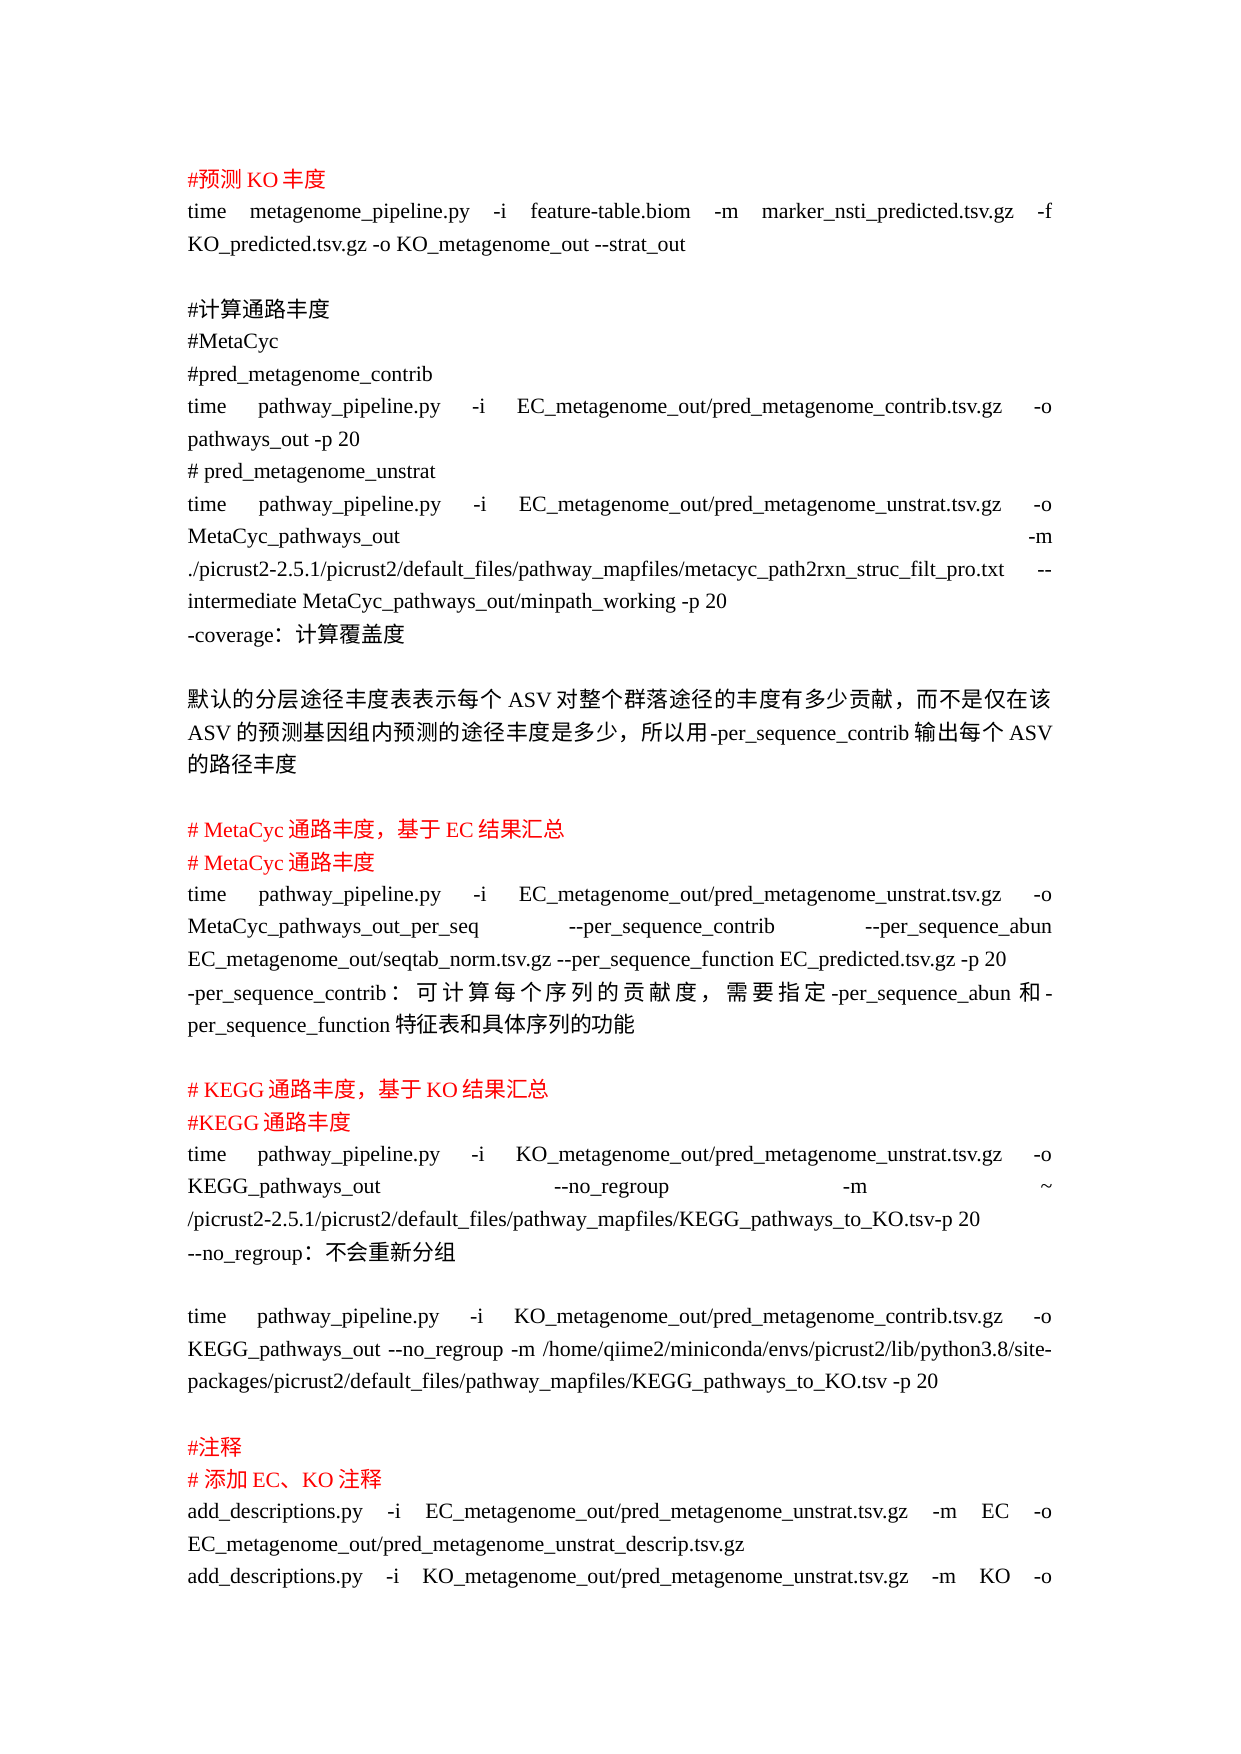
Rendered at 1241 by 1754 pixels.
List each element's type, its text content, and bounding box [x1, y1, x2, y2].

text time pathway_pipeline.py -i KO_metagenome_out/pred_metagenome_contrib.tsv.gz -o KEGG_pathways_out --no_regroup -m /home/qiime2/miniconda/envs/picrust2/lib/python3.8/site-packages/picrust2/default_files/pathway_mapfiles/KEGG_pathways_to_KO.tsv -p 20 [187, 1299, 1053, 1397]
text #预测KO丰度 [187, 162, 1053, 194]
text #pred_metagenome_contrib [187, 357, 1053, 389]
text add_descriptions.py -i EC_metagenome_out/pred_metagenome_unstrat.tsv.gz -m EC -o EC_metagenome_out/pred_metagenome_unstrat_descrip.tsv.gz [187, 1494, 1053, 1559]
text 默认的分层途径丰度表表示每个ASV对整个群落途径的丰度有多少贡献，而不是仅在该ASV的预测基因组内预测的途径丰度是多少，所以用-per_sequence_contrib输出每个ASV的路径丰度 [187, 682, 1053, 779]
text # pred_metagenome_unstrat [187, 454, 1053, 487]
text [187, 1559, 1053, 1592]
text time pathway_pipeline.py -i EC_metagenome_out/pred_metagenome_unstrat.tsv.gz -o MetaCyc_pathways_out_per_seq --per_sequence_contrib --per_sequence_abun EC_metagenome_out/seqtab_norm.tsv.gz --per_sequence_function EC_predicted.tsv.gz -p 20 [187, 877, 1053, 974]
text time pathway_pipeline.py -i EC_metagenome_out/pred_metagenome_contrib.tsv.gz -o pathways_out -p 20 [187, 389, 1053, 454]
text #MetaCyc [187, 324, 1053, 357]
text --no_regroup：不会重新分组 [187, 1234, 1053, 1267]
text -coverage：计算覆盖度 [187, 617, 1053, 649]
text # MetaCyc通路丰度，基于EC结果汇总 [187, 812, 1053, 844]
text time pathway_pipeline.py -i KO_metagenome_out/pred_metagenome_unstrat.tsv.gz -o KEGG_pathways_out --no_regroup -m ~ /picrust2-2.5.1/picrust2/default_files/pathway_mapfiles/KEGG_pathways_to_KO.tsv-p 20 [187, 1137, 1053, 1234]
text #KEGG通路丰度 [187, 1104, 1053, 1137]
text time pathway_pipeline.py -i EC_metagenome_out/pred_metagenome_unstrat.tsv.gz -o MetaCyc_pathways_out -m ./picrust2-2.5.1/picrust2/default_files/pathway_mapfiles/metacyc_path2rxn_struc_filt_pro.txt --intermediate MetaCyc_pathways_out/minpath_working -p 20 [187, 487, 1053, 617]
text #注释 [187, 1429, 1053, 1462]
text # MetaCyc通路丰度 [187, 844, 1053, 877]
text -per_sequence_contrib：可计算每个序列的贡献度，需要指定-per_sequence_abun和-per_sequence_function特征表和具体序列的功能 [187, 974, 1053, 1039]
text time metagenome_pipeline.py -i feature-table.biom -m marker_nsti_predicted.tsv.gz -f KO_predicted.tsv.gz -o KO_metagenome_out --strat_out [187, 194, 1053, 259]
text # 添加EC、KO注释 [187, 1462, 1053, 1494]
text # KEGG通路丰度，基于KO结果汇总 [187, 1072, 1053, 1104]
text #计算通路丰度 [187, 292, 1053, 324]
